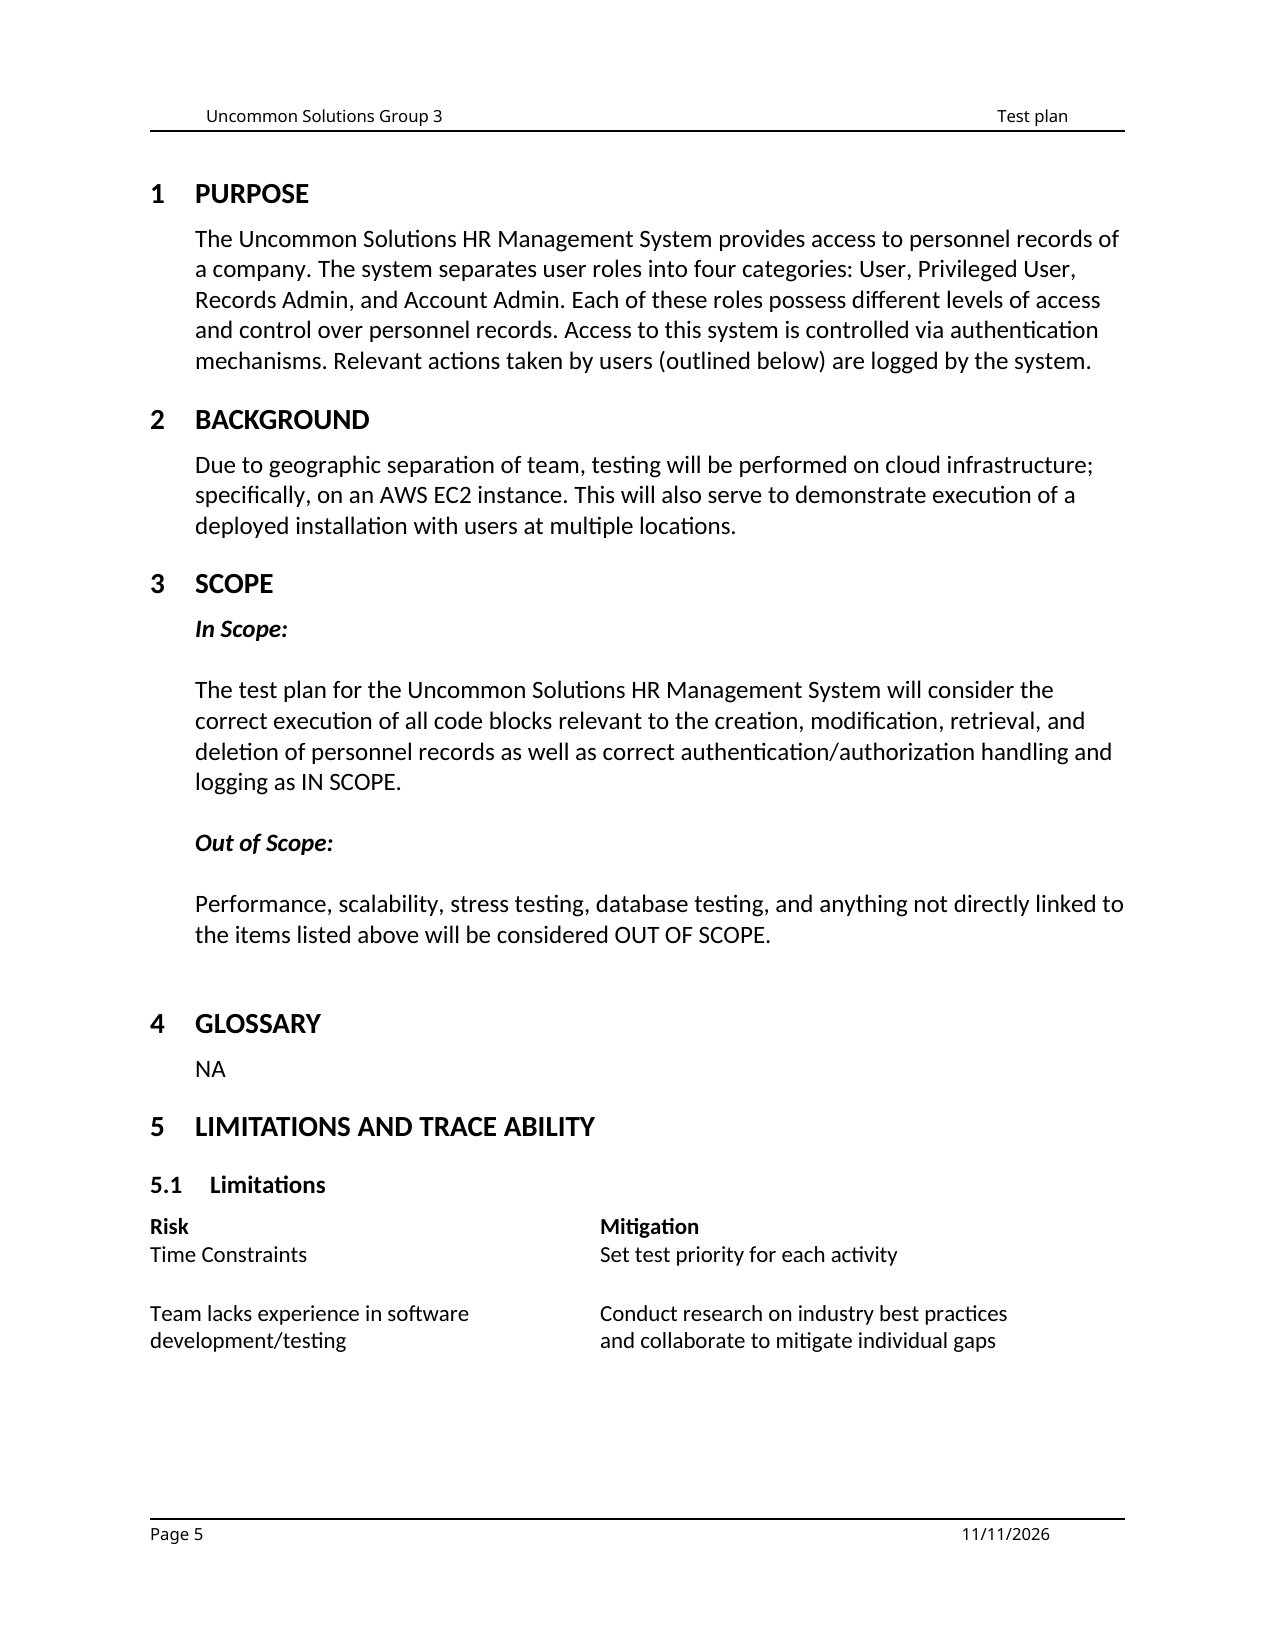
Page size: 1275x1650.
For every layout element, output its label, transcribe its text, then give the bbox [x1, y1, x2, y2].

text Out of Scope: [195, 827, 1125, 858]
text NA [195, 1053, 1125, 1083]
subtitle SCOPE [150, 565, 1125, 601]
subtitle BACKGROUND [150, 401, 1125, 436]
text The Uncommon Solutions HR Management System provides access to personnel records of a company. The system separates user roles into four categories: User, Privileged User, Records Admin, and Account Admin. Each of these roles possess different levels of access and control over personnel records. Access to this system is controlled via authentication mechanisms. Relevant actions taken by users (outlined below) are logged by the system. [195, 223, 1125, 376]
text Due to geographic separation of team, testing will be performed on cloud infrastructure; specifically, on an AWS EC2 instance. This will also serve to demonstrate execution of a deployed installation with users at multiple locations. [195, 449, 1125, 540]
text Time Constraints Set test priority for each activity [150, 1240, 1125, 1268]
text The test plan for the Uncommon Solutions HR Management System will consider the correct execution of all code blocks relevant to the creation, modification, retrieval, and deletion of personnel records as well as correct authentication/authorization handling and logging as IN SCOPE. [195, 674, 1125, 797]
subtitle Limitations [150, 1169, 1125, 1199]
text development/testing and collaborate to mitigate individual gaps [150, 1327, 1125, 1355]
subtitle GLOSSARY [150, 1005, 1125, 1040]
text Team lacks experience in software Conduct research on industry best practices [150, 1299, 1125, 1327]
subtitle PURPOSE [150, 175, 1125, 211]
subtitle LIMITATIONS AND TRACE ABILITY [150, 1108, 1125, 1144]
text In Scope: [195, 613, 1125, 644]
text Performance, scalability, stress testing, database testing, and anything not directly linked to the items listed above will be considered OUT OF SCOPE. [195, 888, 1125, 949]
text Risk Mitigation [150, 1212, 1125, 1240]
